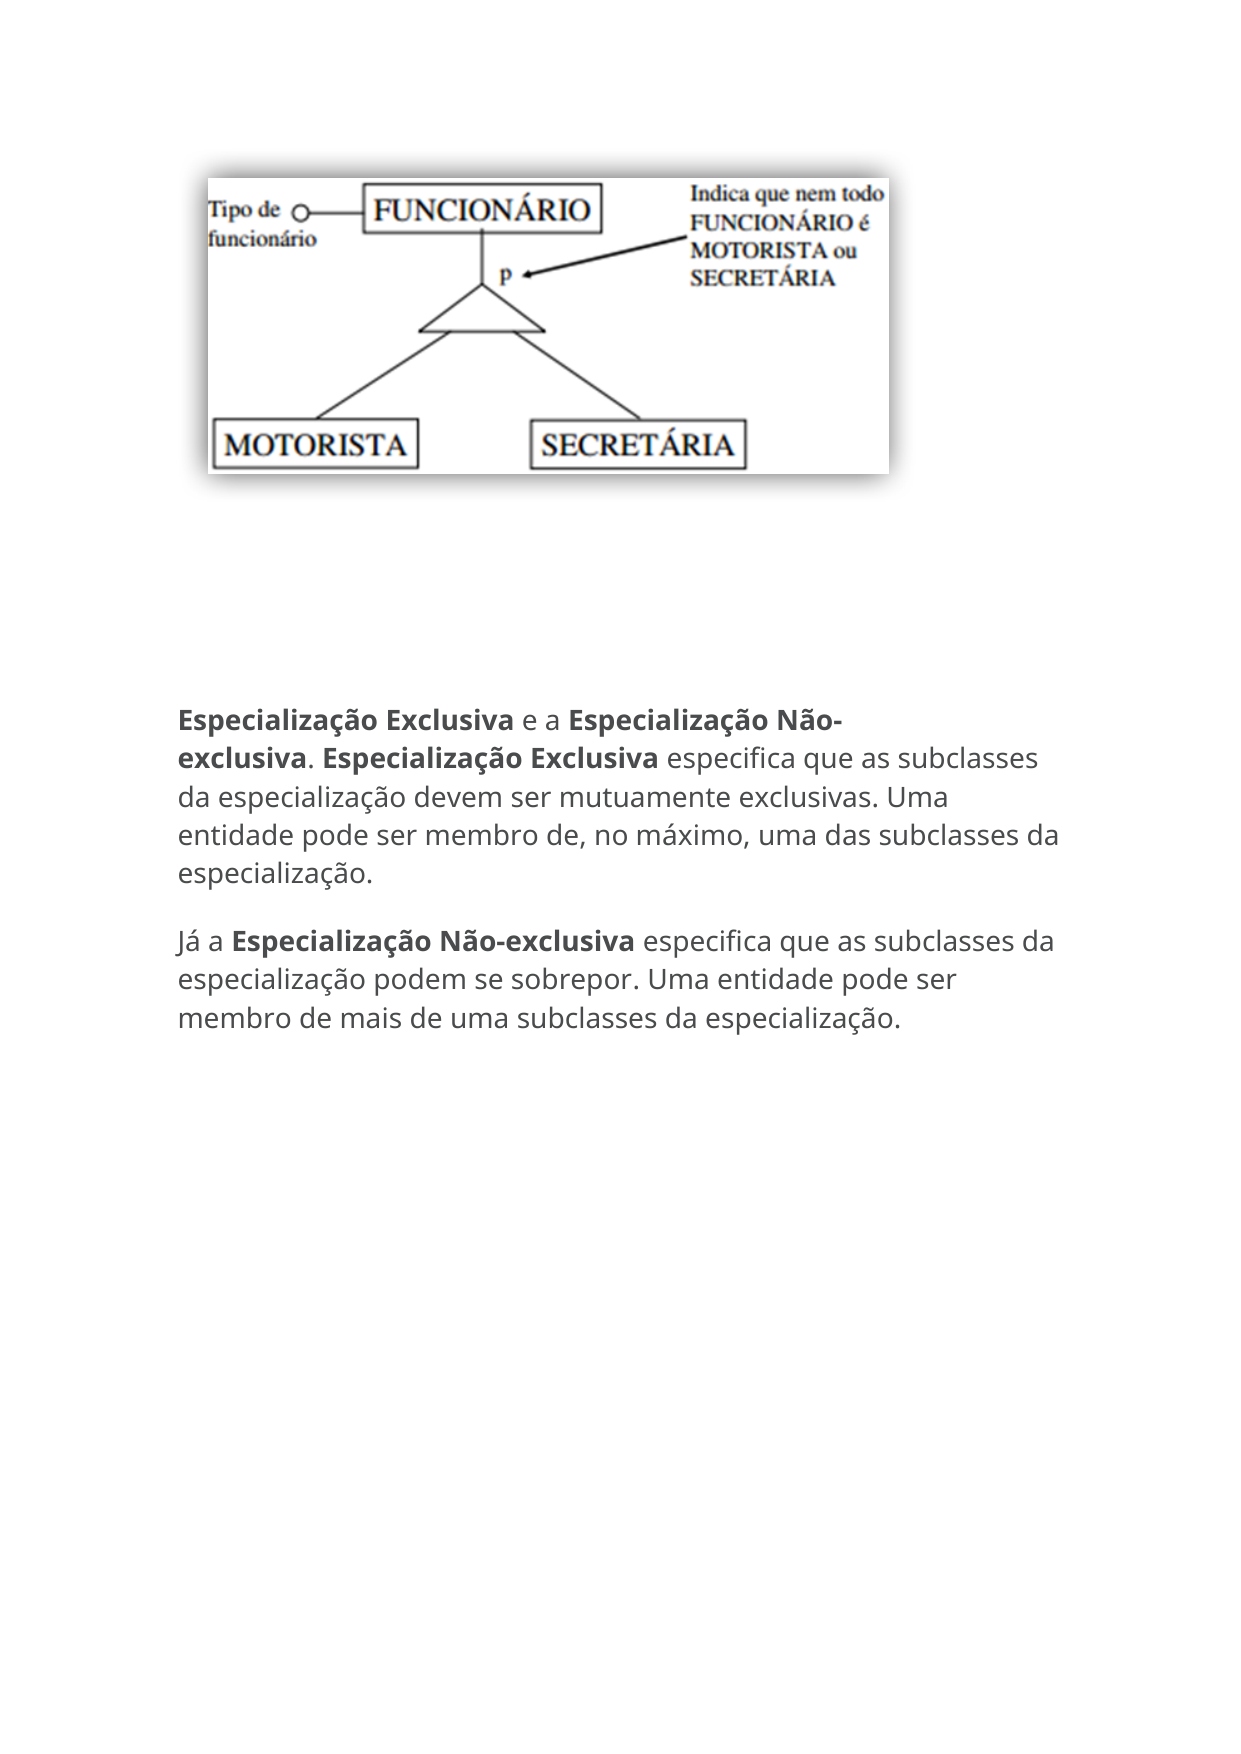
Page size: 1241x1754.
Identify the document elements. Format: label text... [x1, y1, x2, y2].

text Especialização Exclusiva e a Especialização Não-exclusiva. Especialização Exclusiva especifica que as subclasses da especialização devem ser mutuamente exclusivas. Uma entidade pode ser membro de, no máximo, uma das subclasses da especialização. [177, 700, 1063, 892]
text Já a Especialização Não-exclusiva especifica que as subclasses da especialização podem se sobrepor. Uma entidade pode ser membro de mais de uma subclasses da especialização. [177, 921, 1063, 1036]
picture [208, 178, 889, 474]
